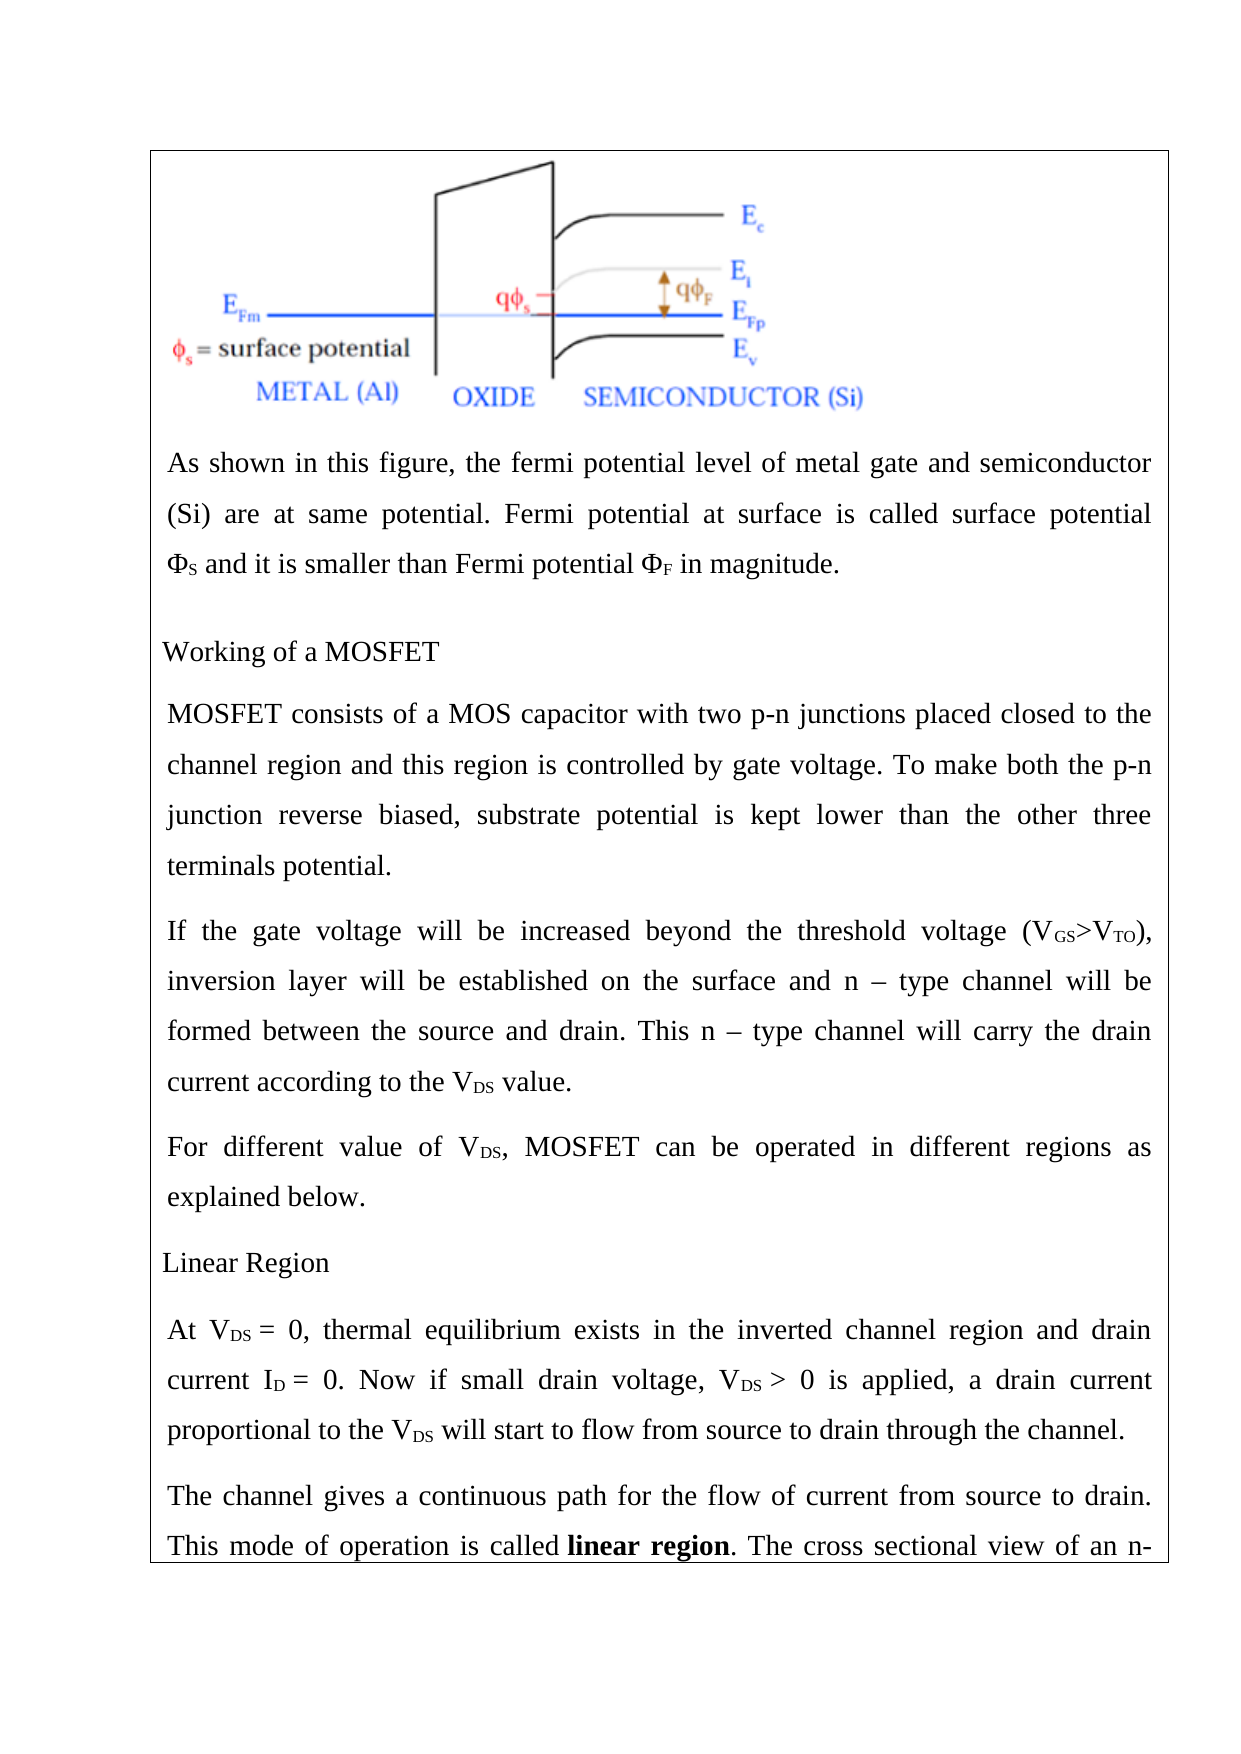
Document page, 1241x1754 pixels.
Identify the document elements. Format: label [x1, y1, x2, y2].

picture [161, 151, 866, 415]
table_header [151, 151, 1168, 1562]
